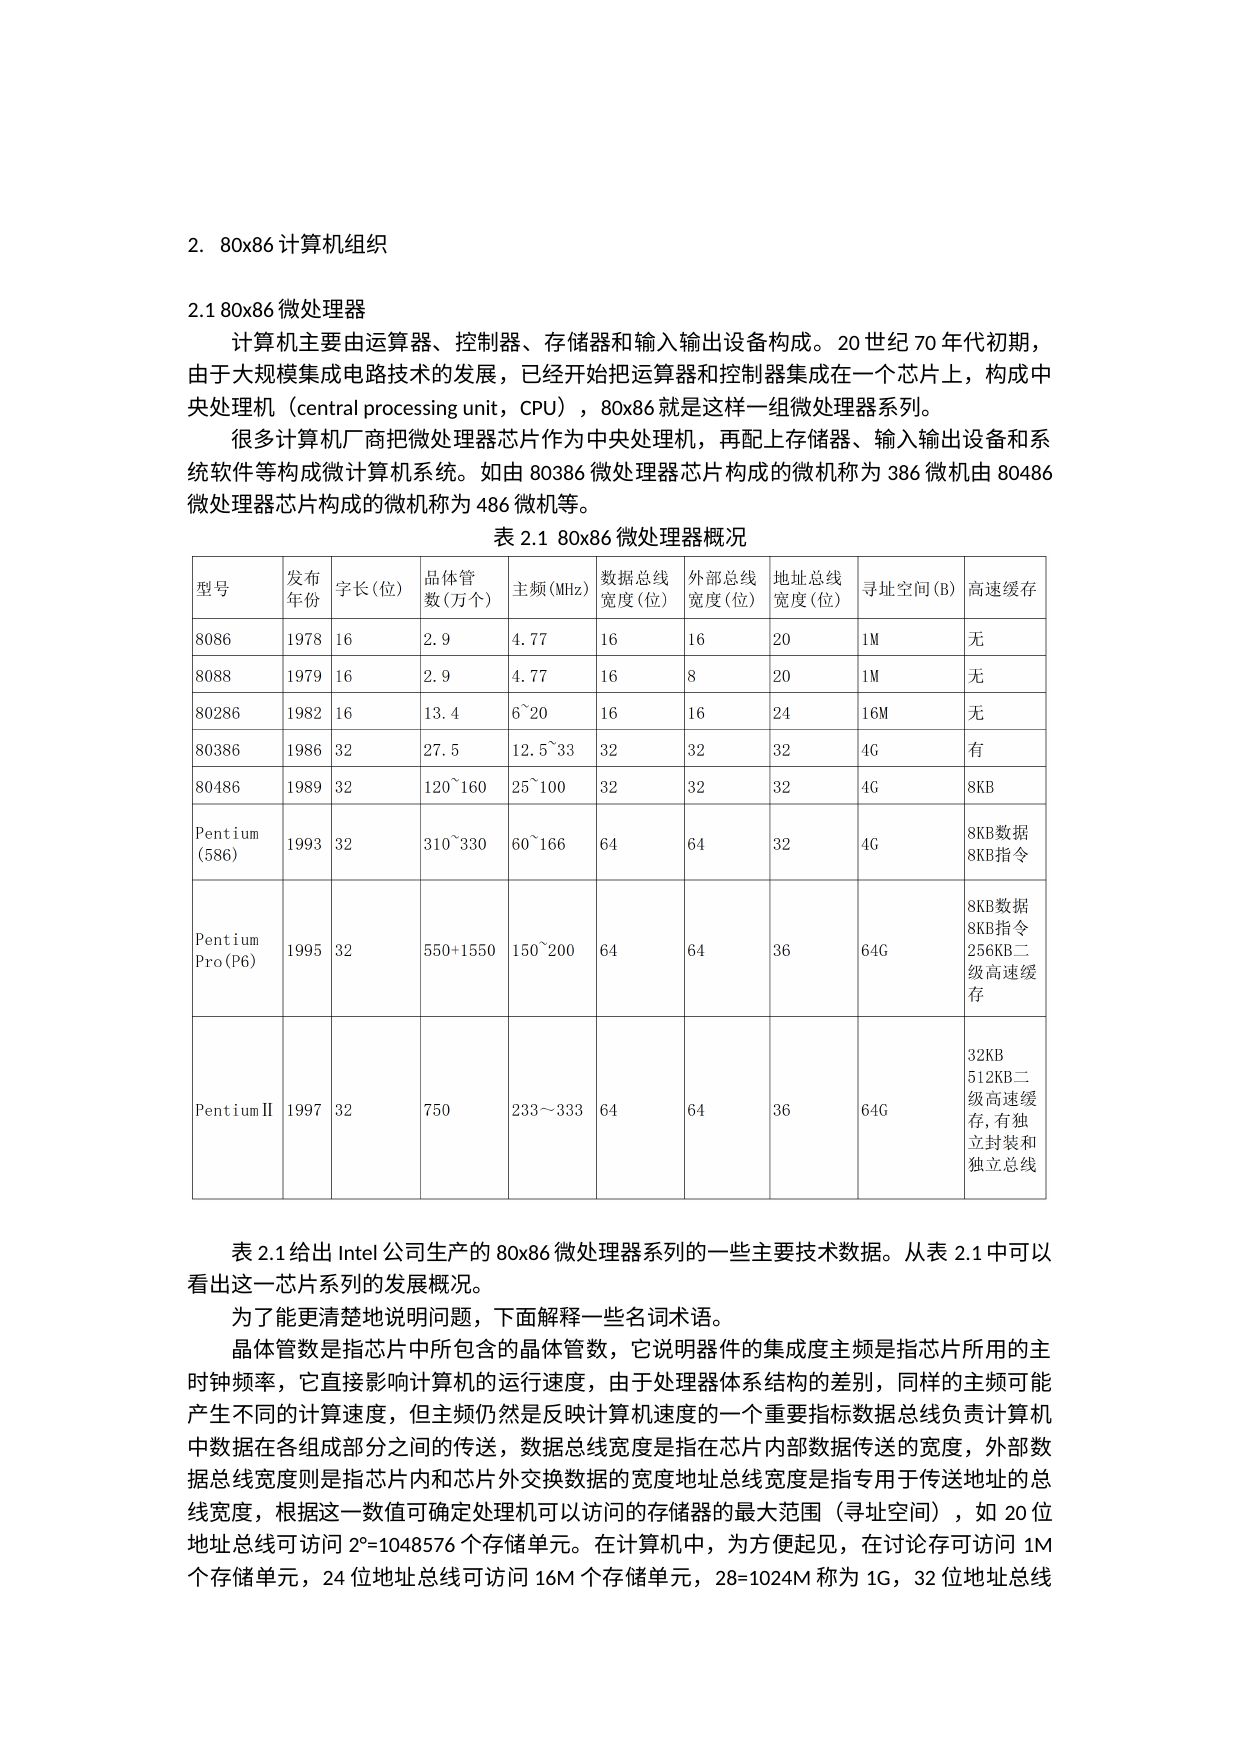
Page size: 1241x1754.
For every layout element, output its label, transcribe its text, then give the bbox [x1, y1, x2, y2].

list 计算机主要由运算器、控制器、存储器和输入输出设备构成。20世纪70年代初期，由于大规模集成电路技术的发展，已经开始把运算器和控制器集成在一个芯片上，构成中央处理机（central processing unit，CPU），80x86就是这样一组微处理器系列。 [187, 324, 1053, 422]
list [187, 1332, 1053, 1592]
list 为了能更清楚地说明问题，下面解释一些名词术语。 [187, 1299, 1053, 1332]
list 80x86微处理器 [187, 292, 1053, 324]
list 表2.1 80x86微处理器概况 [187, 519, 1053, 552]
list 80x86计算机组织 [187, 227, 1053, 259]
picture [187, 552, 1051, 1204]
list 表2.1给出Intel公司生产的80x86微处理器系列的一些主要技术数据。从表2.1中可以看出这一芯片系列的发展概况。 [187, 1234, 1053, 1299]
list 很多计算机厂商把微处理器芯片作为中央处理机，再配上存储器、输入输出设备和系统软件等构成微计算机系统。如由80386微处理器芯片构成的微机称为386微机由80486微处理器芯片构成的微机称为486微机等。 [187, 422, 1053, 519]
